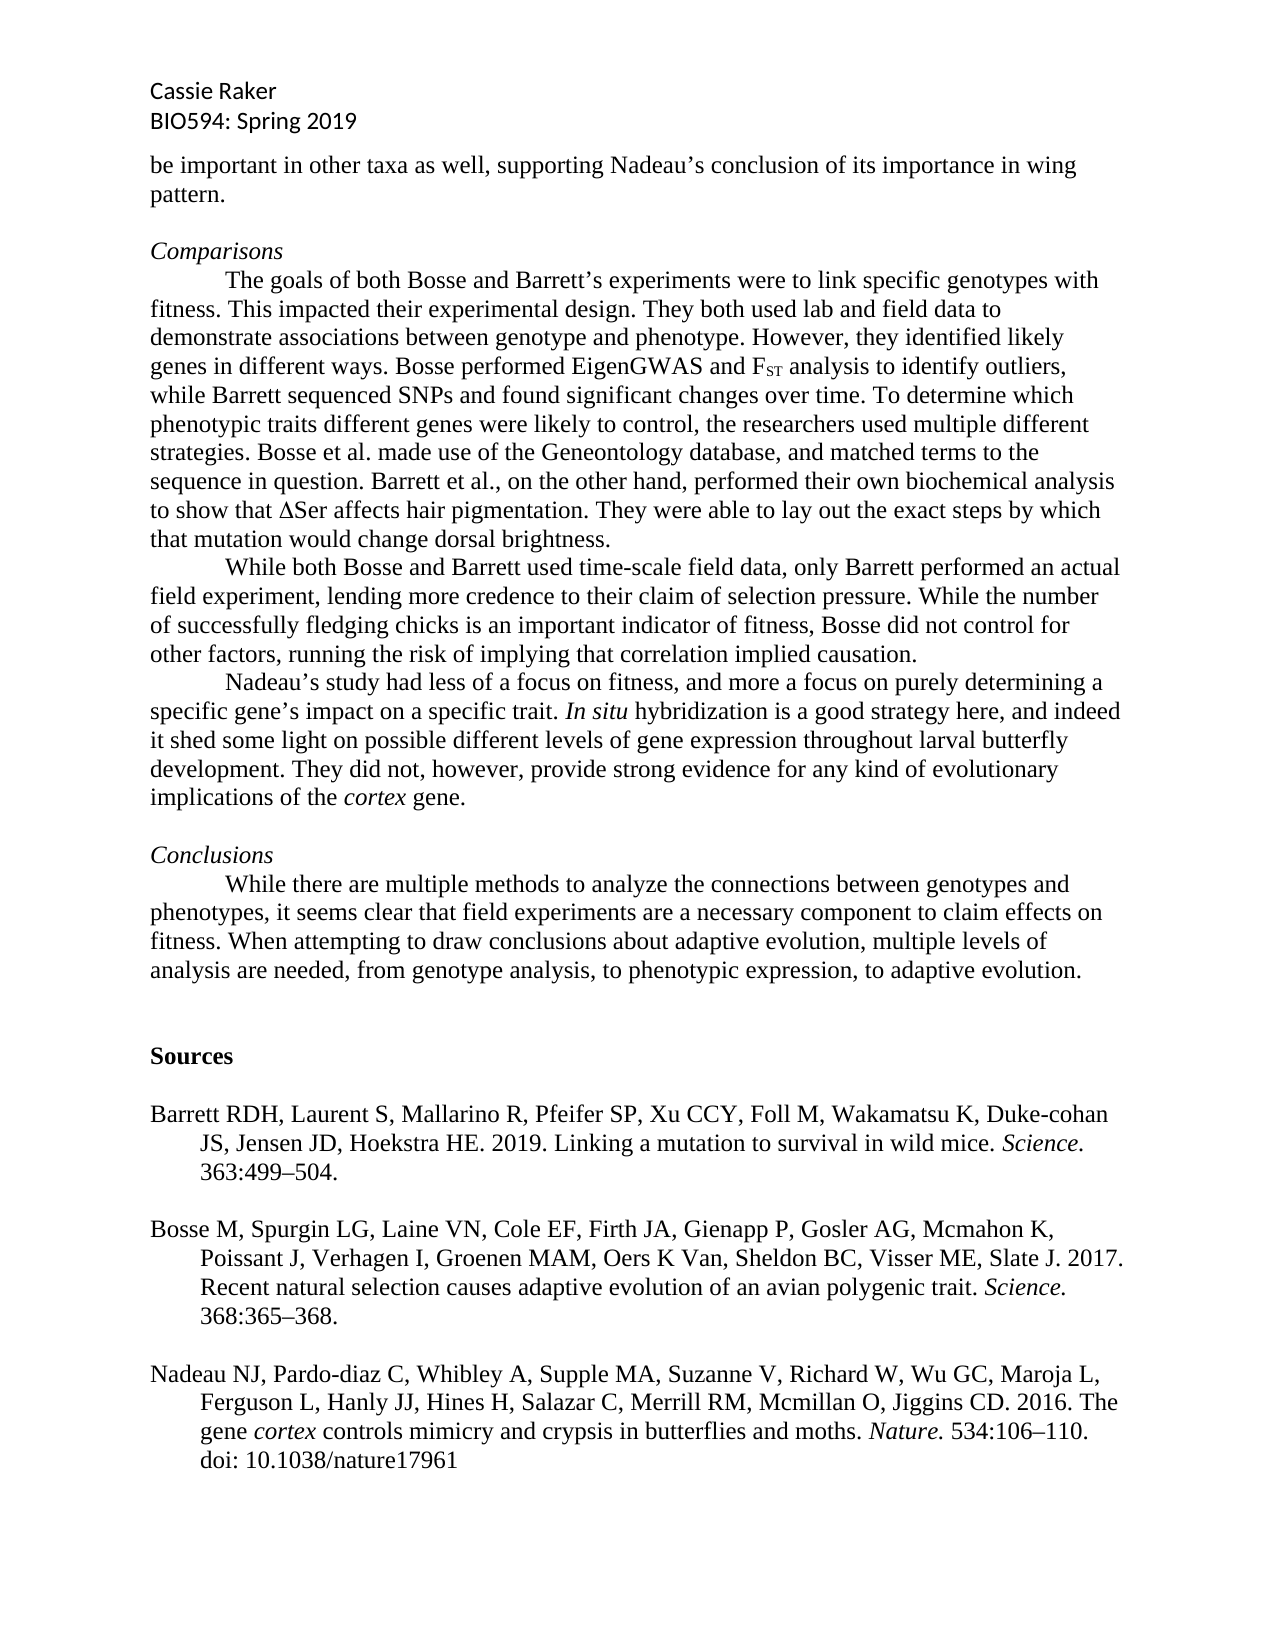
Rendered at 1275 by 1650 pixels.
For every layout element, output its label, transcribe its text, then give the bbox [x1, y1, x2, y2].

text Sources [150, 1041, 1125, 1070]
text Nadeau’s study had less of a focus on fitness, and more a focus on purely determining a specific gene’s impact on a specific trait. In situ hybridization is a good strategy here, and indeed it shed some light on possible different levels of gene expression throughout larval butterfly development. They did not, however, provide strong evidence for any kind of evolutionary implications of the cortex gene. [150, 667, 1125, 811]
text Comparisons [150, 236, 1125, 265]
text The goals of both Bosse and Barrett’s experiments were to link specific genotypes with fitness. This impacted their experimental design. They both used lab and field data to demonstrate associations between genotype and phenotype. However, they identified likely genes in different ways. Bosse performed EigenGWAS and FST analysis to identify outliers, while Barrett sequenced SNPs and found significant changes over time. To determine which phenotypic traits different genes were likely to control, the researchers used multiple different strategies. Bosse et al. made use of the Geneontology database, and matched terms to the sequence in question. Barrett et al., on the other hand, performed their own biochemical analysis to show that Ser affects hair pigmentation. They were able to lay out the exact steps by which that mutation would change dorsal brightness. [150, 265, 1125, 552]
text Conclusions [150, 840, 1125, 869]
text Barrett RDH, Laurent S, Mallarino R, Pfeifer SP, Xu CCY, Foll M, Wakamatsu K, Duke-cohan JS, Jensen JD, Hoekstra HE. 2019. Linking a mutation to survival in wild mice. Science. 363:499–504. [150, 1099, 1125, 1185]
text While there are multiple methods to analyze the connections between genotypes and phenotypes, it seems clear that field experiments are a necessary component to claim effects on fitness. When attempting to draw conclusions about adaptive evolution, multiple levels of analysis are needed, from genotype analysis, to phenotypic expression, to adaptive evolution. [150, 869, 1125, 984]
text Bosse M, Spurgin LG, Laine VN, Cole EF, Firth JA, Gienapp P, Gosler AG, Mcmahon K, Poissant J, Verhagen I, Groenen MAM, Oers K Van, Sheldon BC, Visser ME, Slate J. 2017. Recent natural selection causes adaptive evolution of an avian polygenic trait. Science. 368:365–368. [150, 1214, 1125, 1329]
text While both Bosse and Barrett used time-scale field data, only Barrett performed an actual field experiment, lending more credence to their claim of selection pressure. While the number of successfully fledging chicks is an important indicator of fitness, Bosse did not control for other factors, running the risk of implying that correlation implied causation. [150, 552, 1125, 667]
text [150, 150, 1125, 207]
text Nadeau NJ, Pardo-diaz C, Whibley A, Supple MA, Suzanne V, Richard W, Wu GC, Maroja L, Ferguson L, Hanly JJ, Hines H, Salazar C, Merrill RM, Mcmillan O, Jiggins CD. 2016. The gene cortex controls mimicry and crypsis in butterflies and moths. Nature. 534:106–110. doi: 10.1038/nature17961 [150, 1359, 1125, 1474]
